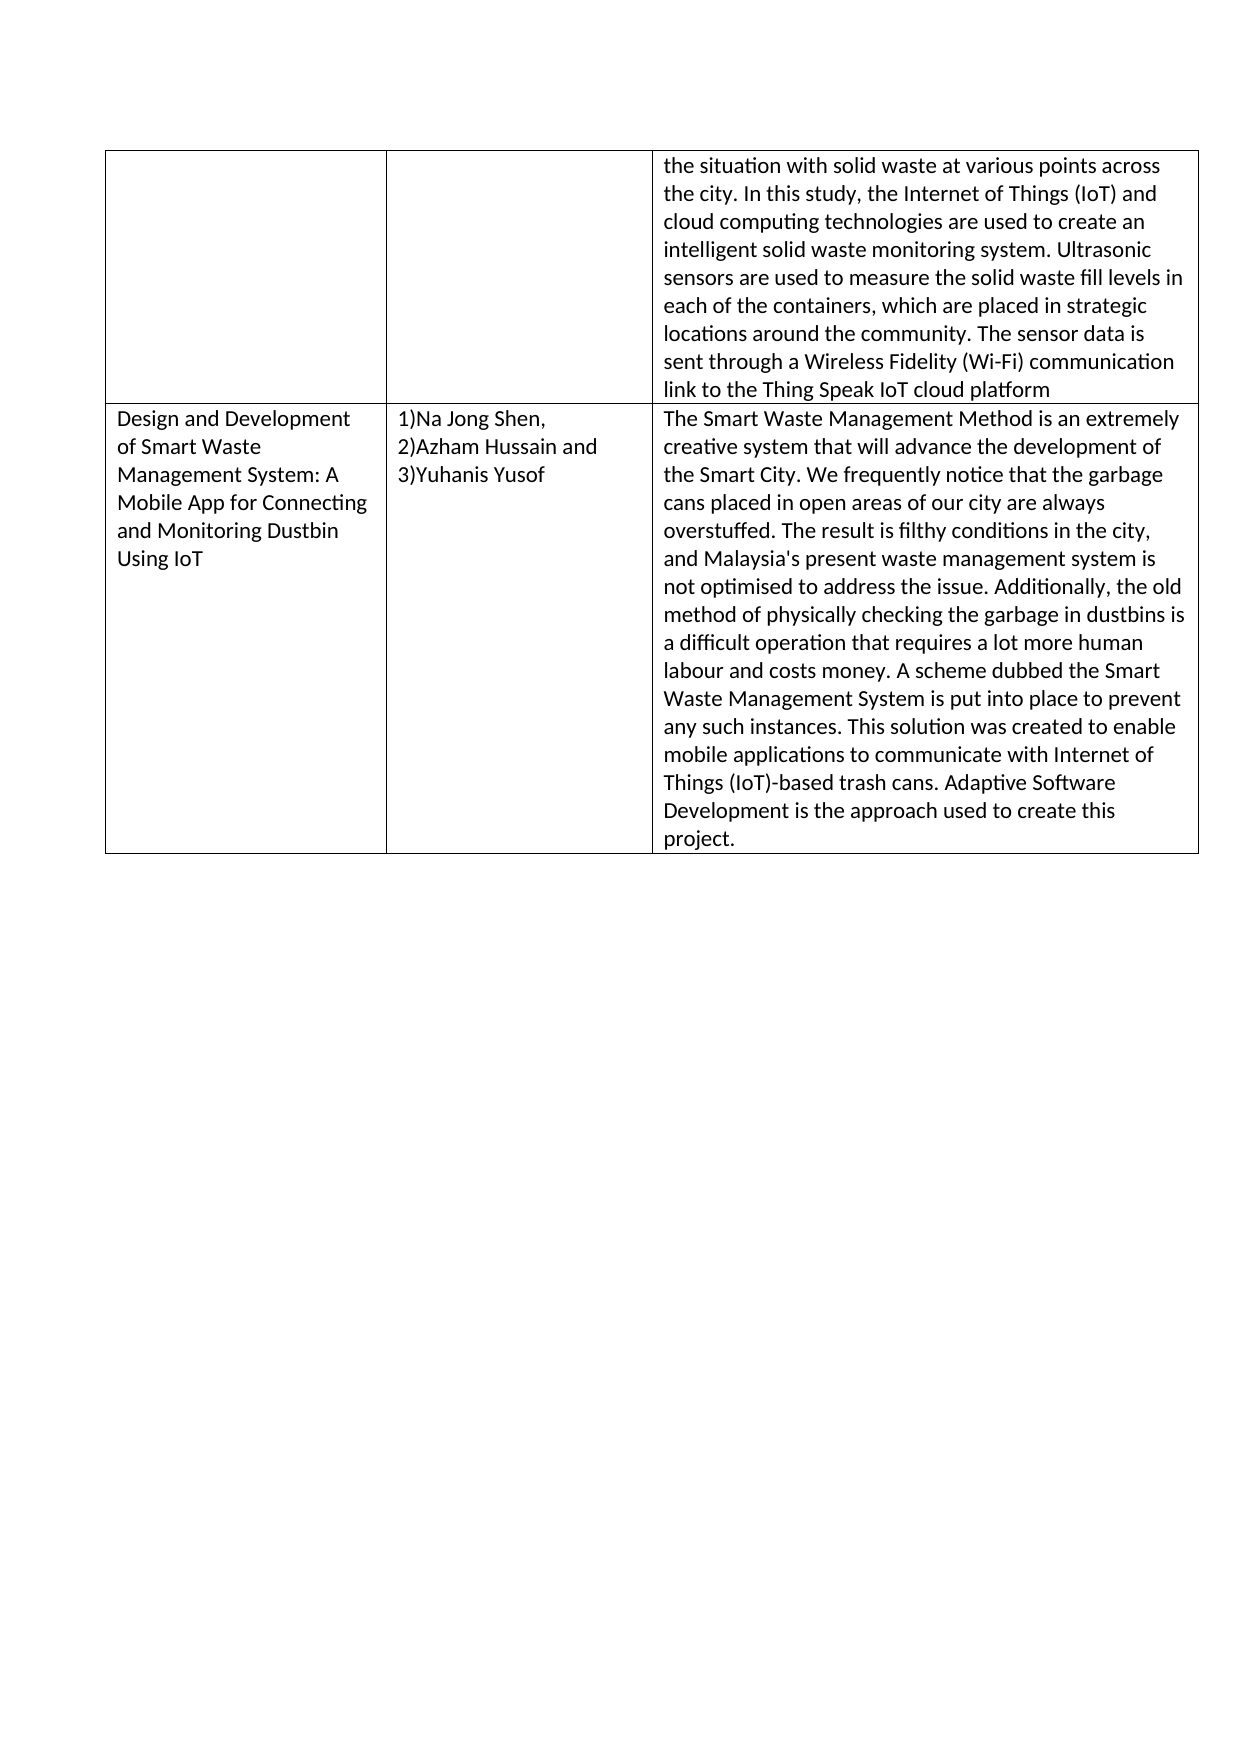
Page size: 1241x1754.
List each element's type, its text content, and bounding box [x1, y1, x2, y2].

table_cell Design and Development of Smart Waste Management System: A Mobile App for Connecting and Monitoring Dustbin Using IoT [106, 404, 386, 853]
table_cell The Smart Waste Management Method is an extremely creative system that will advance the development of the Smart City. We frequently notice that the garbage cans placed in open areas of our city are always overstuffed. The result is filthy conditions in the city, and Malaysia's present waste management system is not optimised to address the issue. Additionally, the old method of physically checking the garbage in dustbins is a difficult operation that requires a lot more human labour and costs money. A scheme dubbed the Smart Waste Management System is put into place to prevent any such instances. This solution was created to enable mobile applications to communicate with Internet of Things (IoT)-based trash cans. Adaptive Software Development is the approach used to create this project. [653, 404, 1198, 853]
table_cell 1)Na Jong Shen, 2)Azham Hussain and 3)Yuhanis Yusof [387, 404, 652, 853]
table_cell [653, 151, 1198, 403]
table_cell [387, 151, 652, 403]
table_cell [106, 151, 386, 403]
